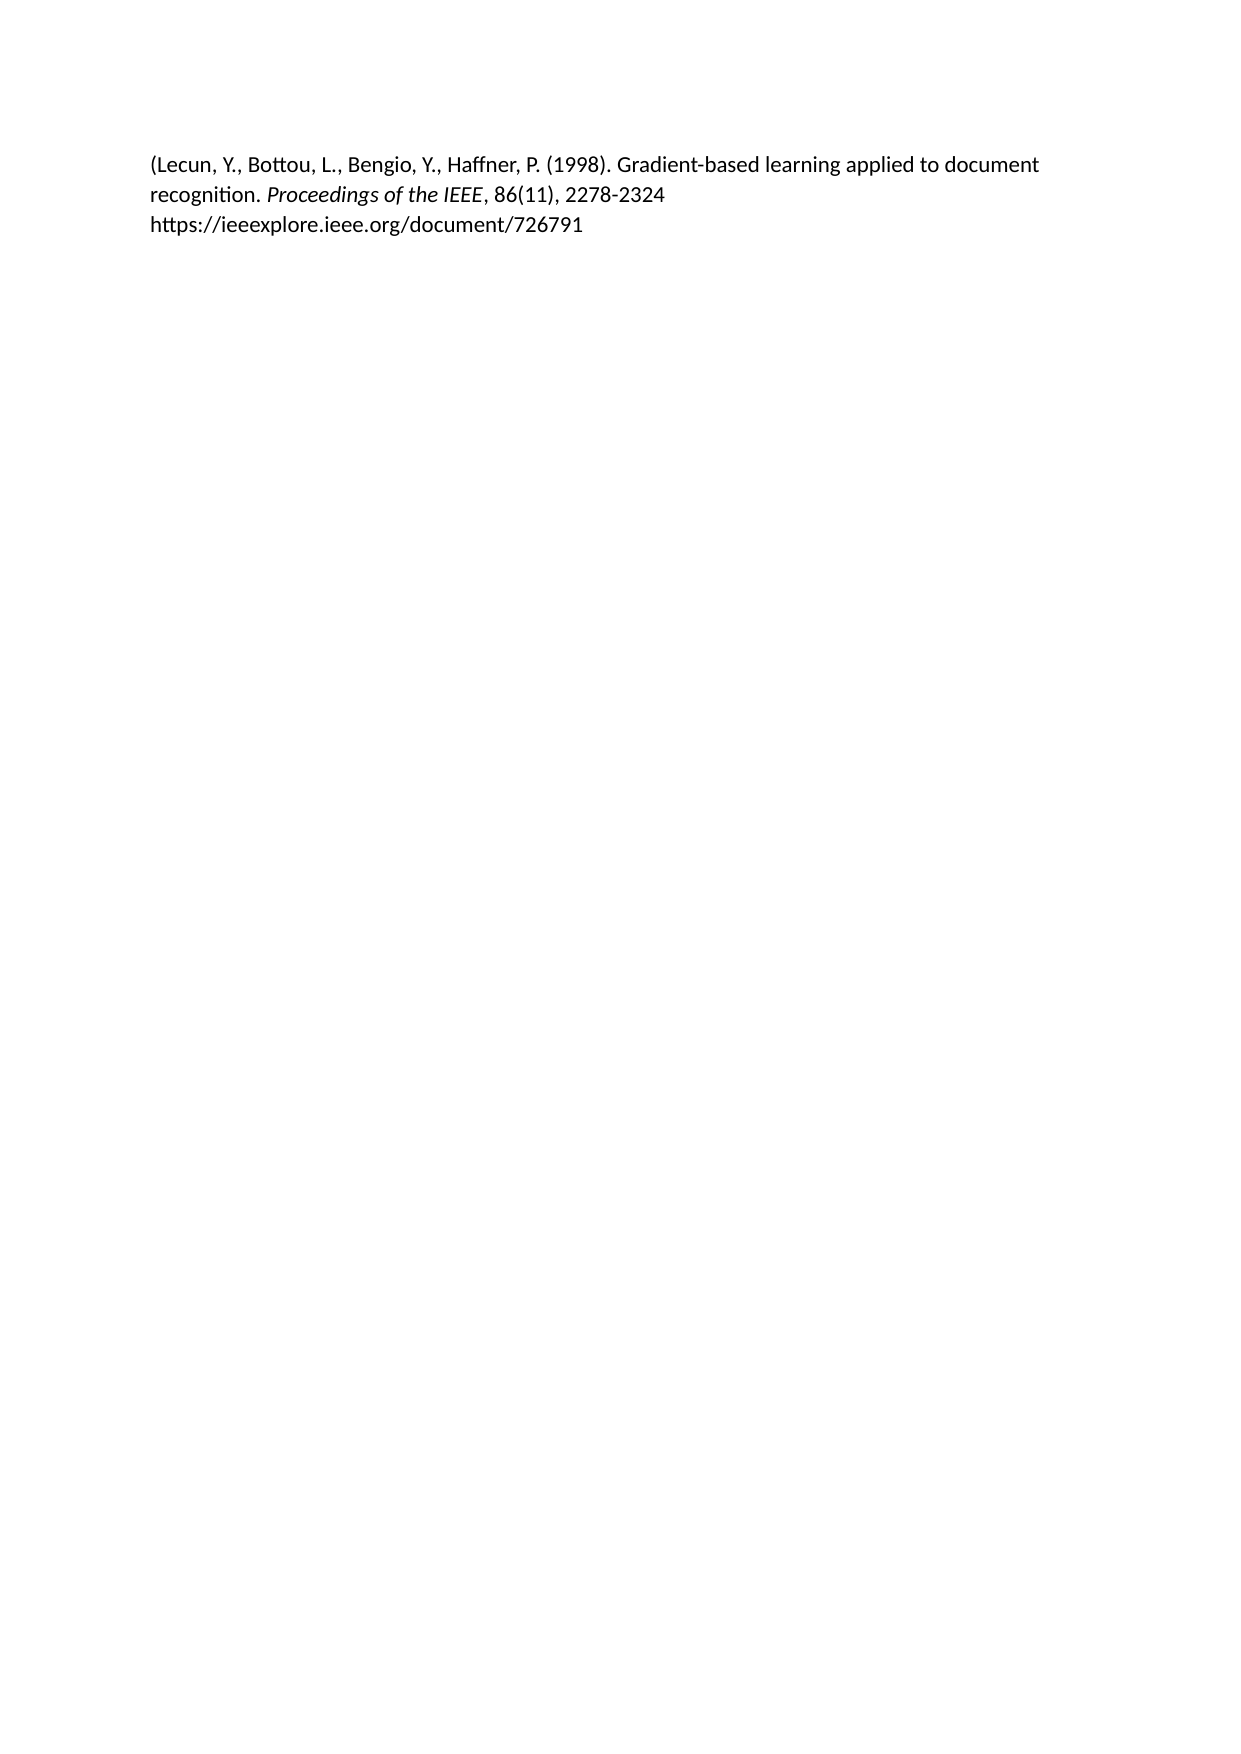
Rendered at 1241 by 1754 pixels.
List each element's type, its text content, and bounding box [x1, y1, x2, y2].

text (Lecun, Y., Bottou, L., Bengio, Y., Haffner, P. (1998). Gradient-based learning applied to document recognition. Proceedings of the IEEE, 86(11), 2278-2324 https://ieeexplore.ieee.org/document/726791 [150, 150, 1090, 238]
